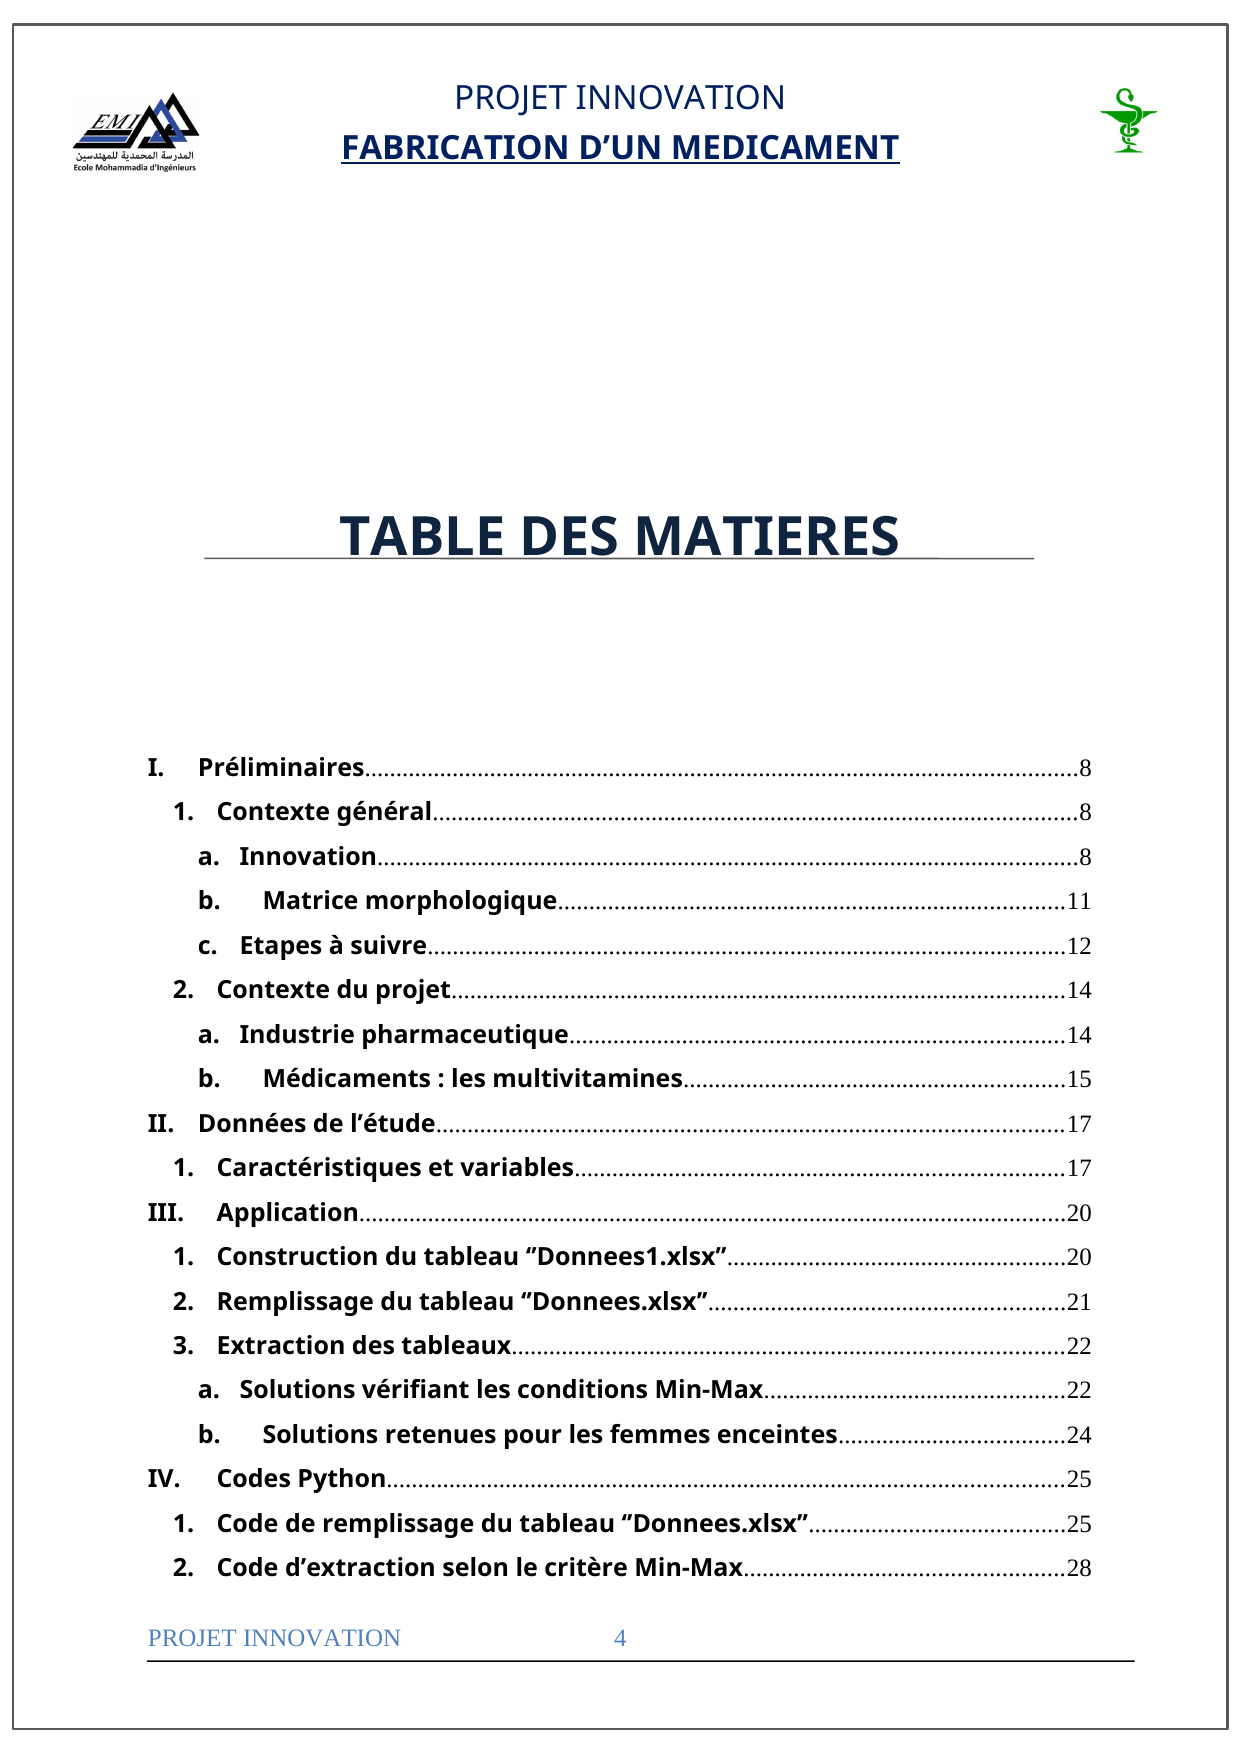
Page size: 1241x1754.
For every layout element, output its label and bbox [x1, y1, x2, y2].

picture [72, 92, 200, 172]
picture [1059, 52, 1191, 184]
